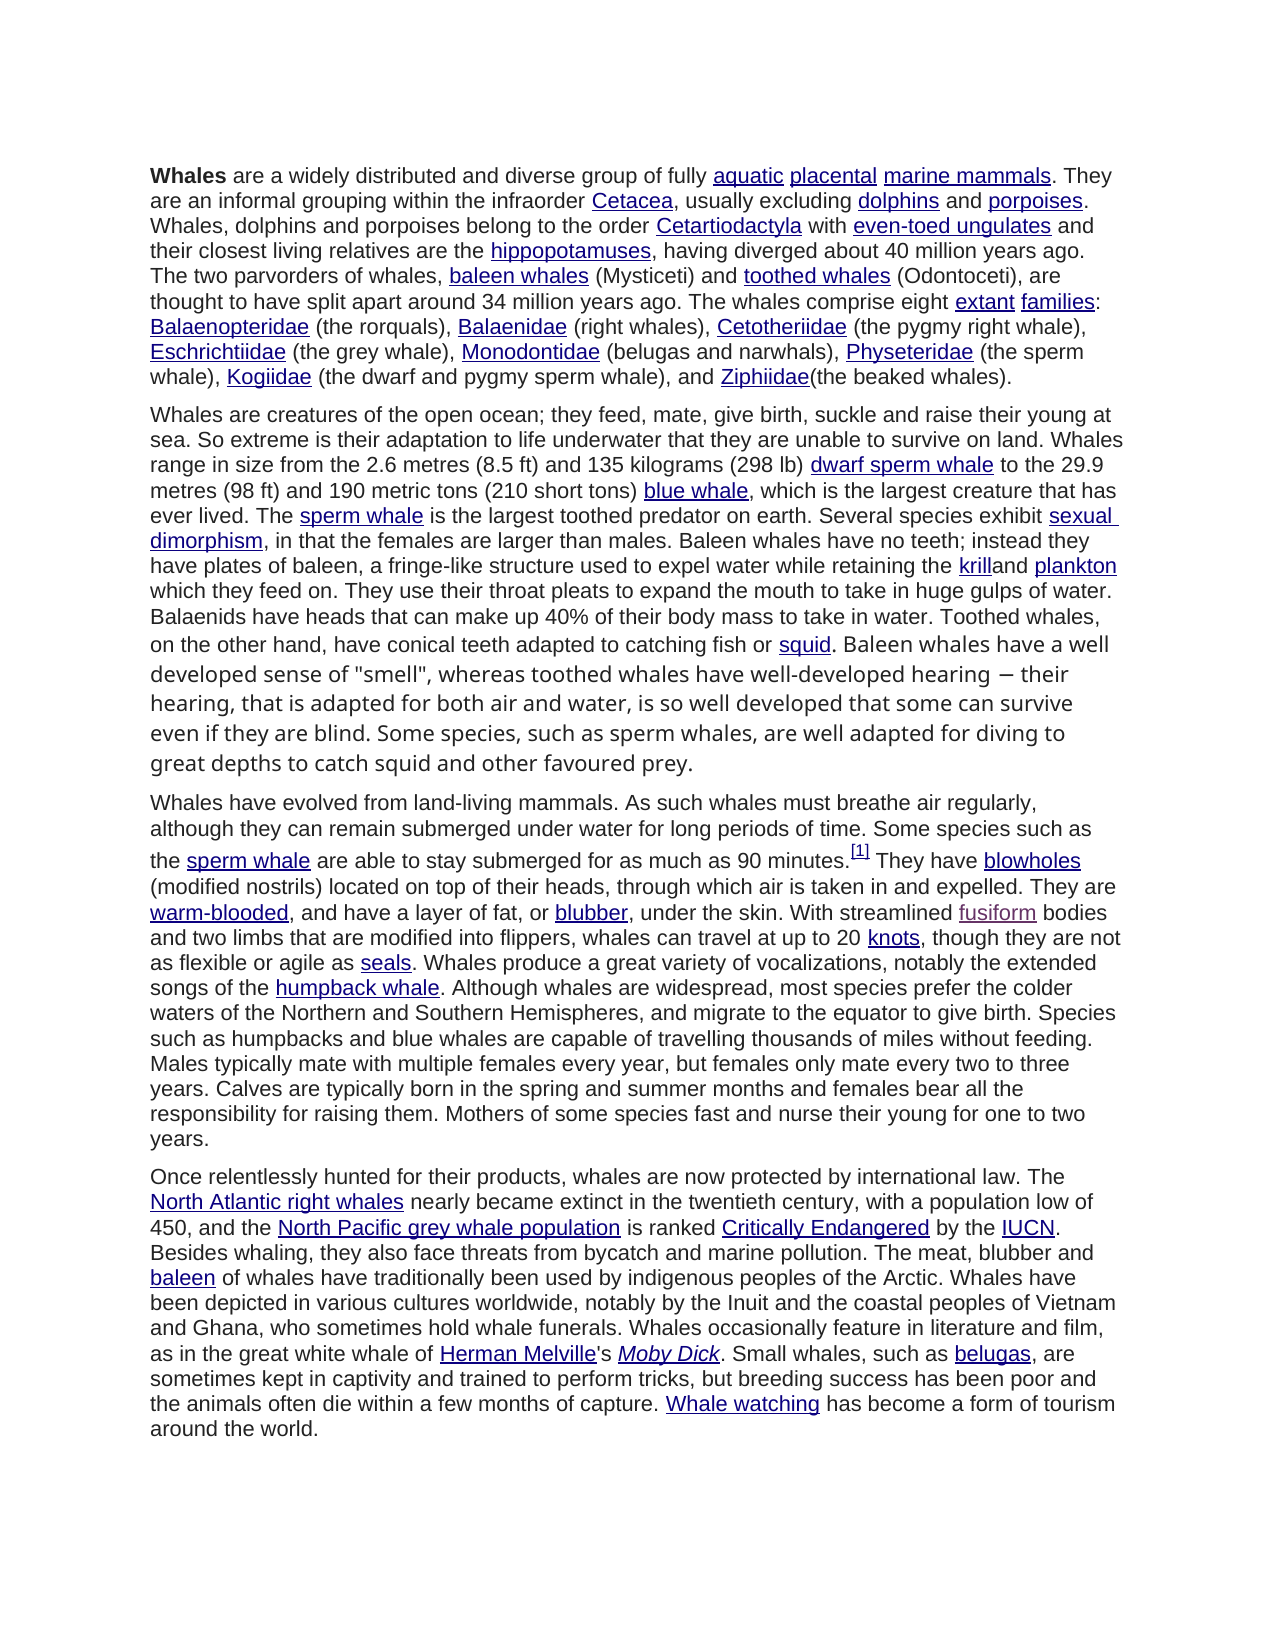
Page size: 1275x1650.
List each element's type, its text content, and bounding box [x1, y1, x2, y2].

text Whales have evolved from land-living mammals. As such whales must breathe air regularly, although they can remain submerged under water for long periods of time. Some species such as the sperm whale are able to stay submerged for as much as 90 minutes.[1] They have blowholes (modified nostrils) located on top of their heads, through which air is taken in and expelled. They are warm-blooded, and have a layer of fat, or blubber, under the skin. With streamlined fusiform bodies and two limbs that are modified into flippers, whales can travel at up to 20 knots, though they are not as flexible or agile as seals. Whales produce a great variety of vocalizations, notably the extended songs of the humpback whale. Although whales are widespread, most species prefer the colder waters of the Northern and Southern Hemispheres, and migrate to the equator to give birth. Species such as humpbacks and blue whales are capable of travelling thousands of miles without feeding. Males typically mate with multiple females every year, but females only mate every two to three years. Calves are typically born in the spring and summer months and females bear all the responsibility for raising them. Mothers of some species fast and nurse their young for one to two years. [150, 790, 1125, 1151]
text Whales are creatures of the open ocean; they feed, mate, give birth, suckle and raise their young at sea. So extreme is their adaptation to life underwater that they are unable to survive on land. Whales range in size from the 2.6 metres (8.5 ft) and 135 kilograms (298 lb) dwarf sperm whale to the 29.9 metres (98 ft) and 190 metric tons (210 short tons) blue whale, which is the largest creature that has ever lived. The sperm whale is the largest toothed predator on earth. Several species exhibit sexual dimorphism, in that the females are larger than males. Baleen whales have no teeth; instead they have plates of baleen, a fringe-like structure used to expel water while retaining the krilland plankton which they feed on. They use their throat pleats to expand the mouth to take in huge gulps of water. Balaenids have heads that can make up 40% of their body mass to take in water. Toothed whales, on the other hand, have conical teeth adapted to catching fish or squid. Baleen whales have a well developed sense of "smell", whereas toothed whales have well-developed hearing − their hearing, that is adapted for both air and water, is so well developed that some can survive even if they are blind. Some species, such as sperm whales, are well adapted for diving to great depths to catch squid and other favoured prey. [150, 402, 1125, 778]
text Once relentlessly hunted for their products, whales are now protected by international law. The North Atlantic right whales nearly became extinct in the twentieth century, with a population low of 450, and the North Pacific grey whale population is ranked Critically Endangered by the IUCN. Besides whaling, they also face threats from bycatch and marine pollution. The meat, blubber and baleen of whales have traditionally been used by indigenous peoples of the Arctic. Whales have been depicted in various cultures worldwide, notably by the Inuit and the coastal peoples of Vietnam and Ghana, who sometimes hold whale funerals. Whales occasionally feature in literature and film, as in the great white whale of Herman Melville's Moby Dick. Small whales, such as belugas, are sometimes kept in captivity and trained to perform tricks, but breeding success has been poor and the animals often die within a few months of capture. Whale watching has become a form of tourism around the world. [150, 1164, 1125, 1441]
text Whales are a widely distributed and diverse group of fully aquatic placental marine mammals. They are an informal grouping within the infraorder Cetacea, usually excluding dolphins and porpoises. Whales, dolphins and porpoises belong to the order Cetartiodactyla with even-toed ungulates and their closest living relatives are the hippopotamuses, having diverged about 40 million years ago. The two parvorders of whales, baleen whales (Mysticeti) and toothed whales (Odontoceti), are thought to have split apart around 34 million years ago. The whales comprise eight extant families: Balaenopteridae (the rorquals), Balaenidae (right whales), Cetotheriidae (the pygmy right whale), Eschrichtiidae (the grey whale), Monodontidae (belugas and narwhals), Physeteridae (the sperm whale), Kogiidae (the dwarf and pygmy sperm whale), and Ziphiidae(the beaked whales). [150, 162, 1125, 389]
